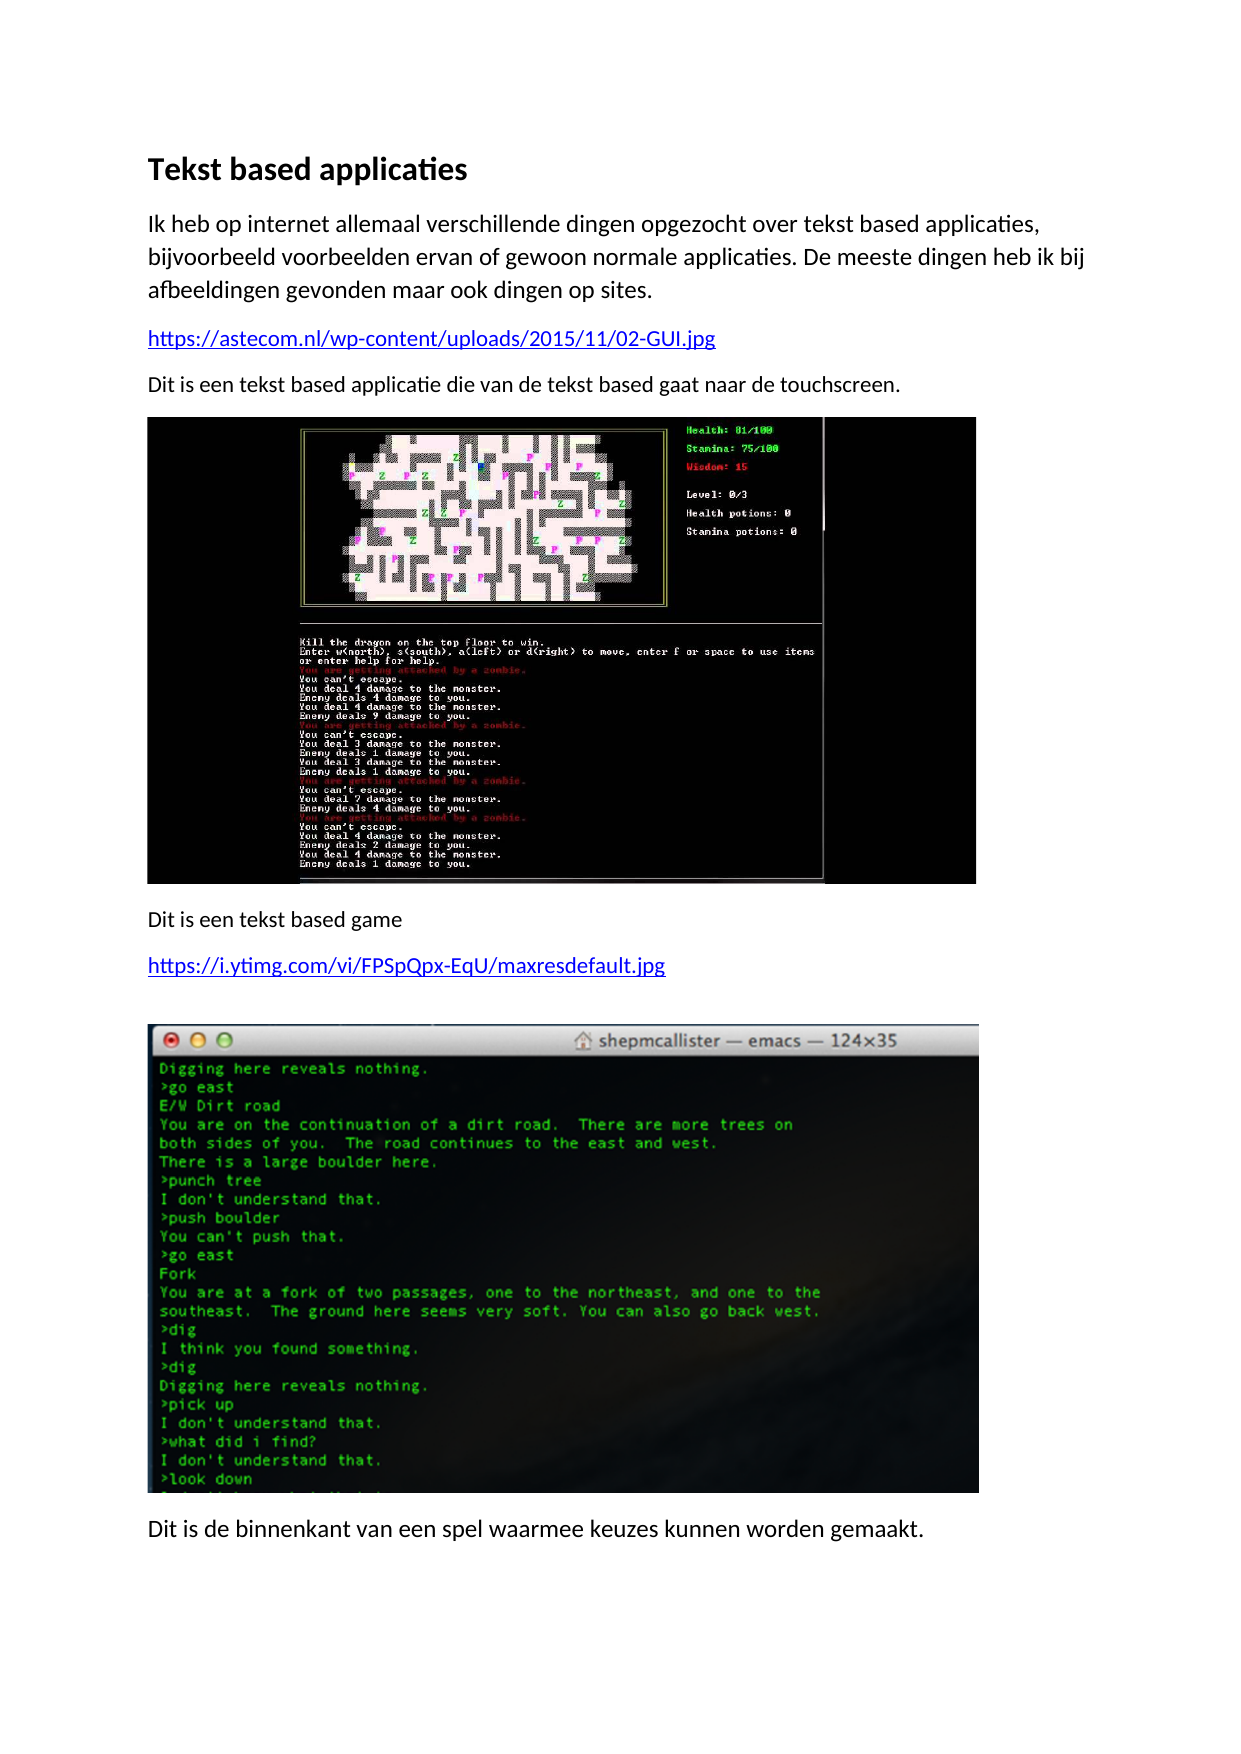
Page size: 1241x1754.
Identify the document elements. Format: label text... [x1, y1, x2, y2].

text Dit is een tekst based applicatie die van de tekst based gaat naar de touchscreen. [148, 371, 1093, 398]
text Tekst based applicaties [148, 148, 1093, 188]
picture [147, 417, 977, 884]
text https://astecom.nl/wp-content/uploads/2015/11/02-GUI.jpg [148, 324, 1093, 352]
text https://i.ytimg.com/vi/FPSpQpx-EqU/maxresdefault.jpg [148, 952, 1093, 980]
picture [147, 1024, 979, 1493]
text Ik heb op internet allemaal verschillende dingen opgezocht over tekst based applicaties, bijvoorbeeld voorbeelden ervan of gewoon normale applicaties. De meeste dingen heb ik bij afbeeldingen gevonden maar ook dingen op sites. [148, 208, 1093, 304]
